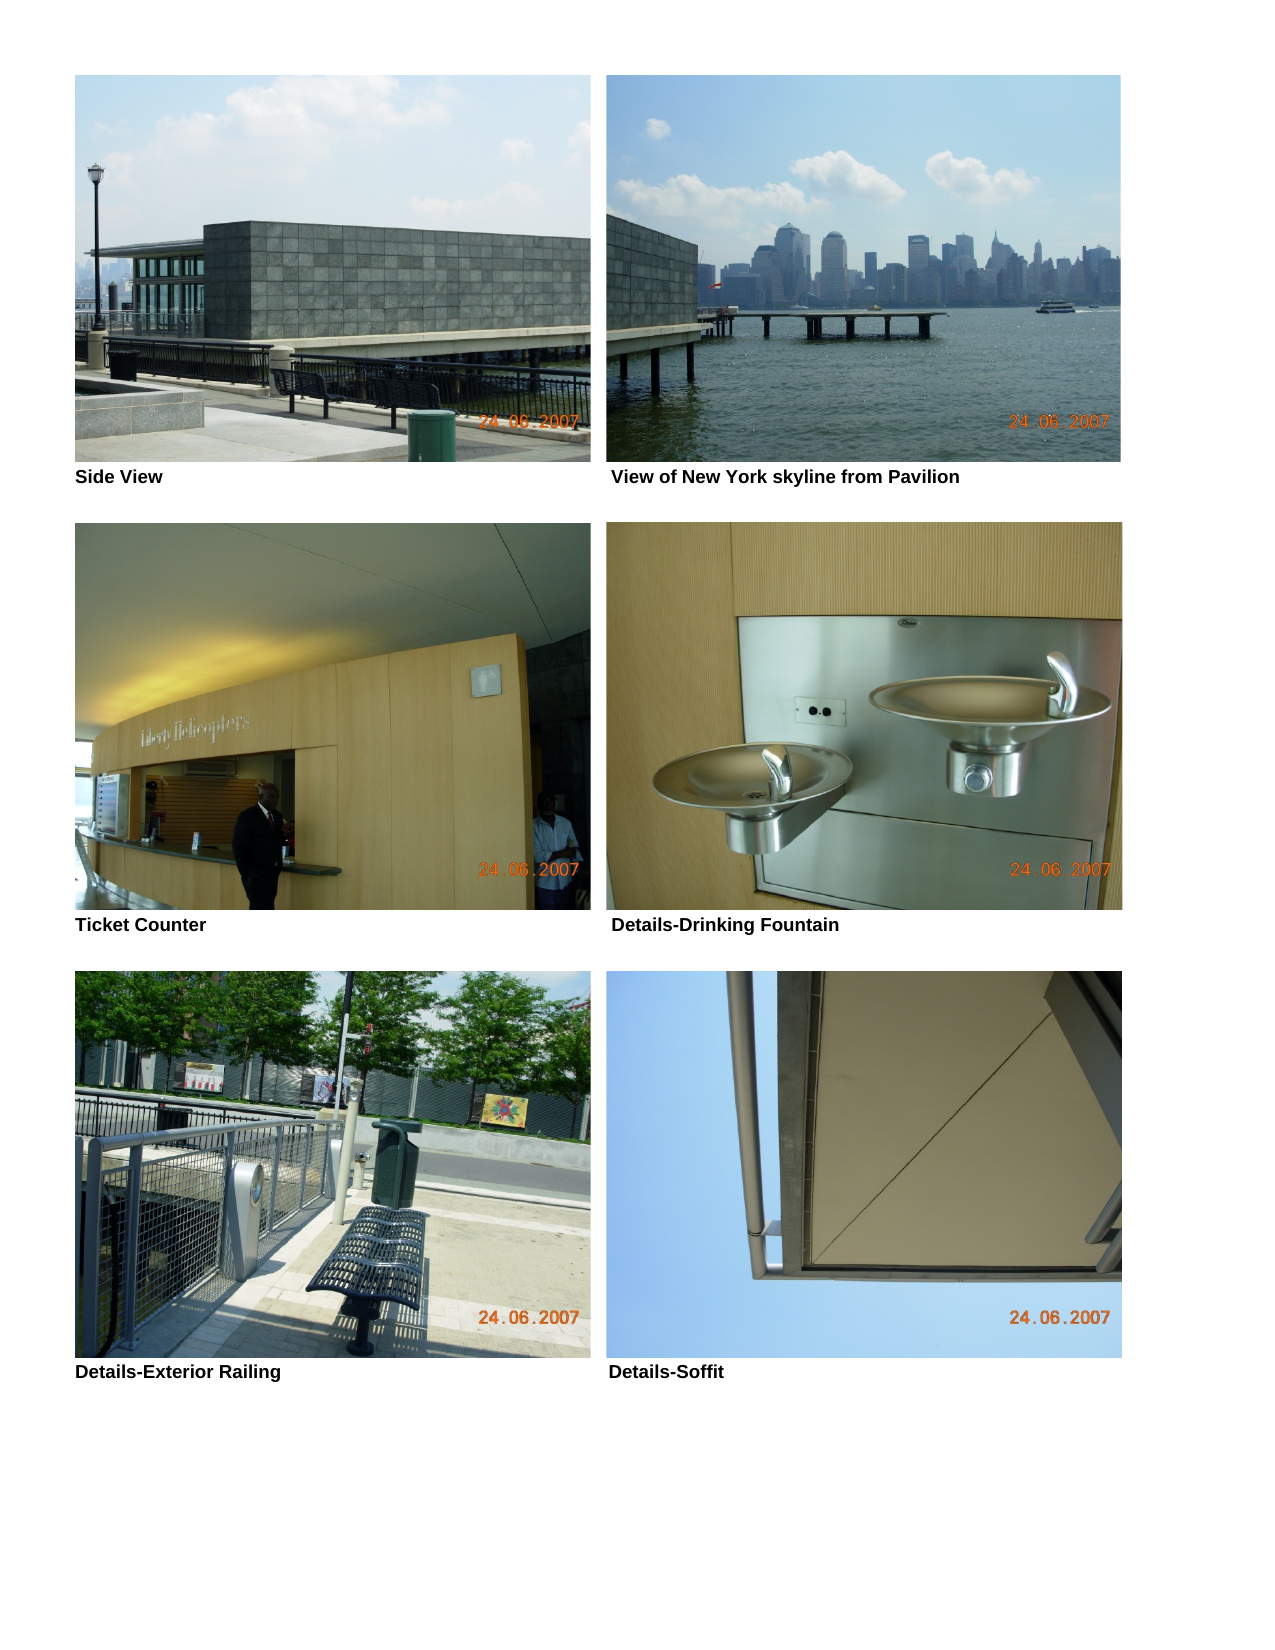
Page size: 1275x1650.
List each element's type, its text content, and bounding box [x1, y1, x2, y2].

text Ticket Counter Details-Drinking Fountain [75, 914, 1200, 936]
picture [75, 971, 591, 1358]
picture [606, 75, 1121, 462]
picture [606, 522, 1123, 910]
picture [75, 75, 591, 462]
picture [606, 971, 1122, 1358]
text Side View View of New York skyline from Pavilion [75, 466, 1200, 487]
picture [75, 523, 591, 910]
